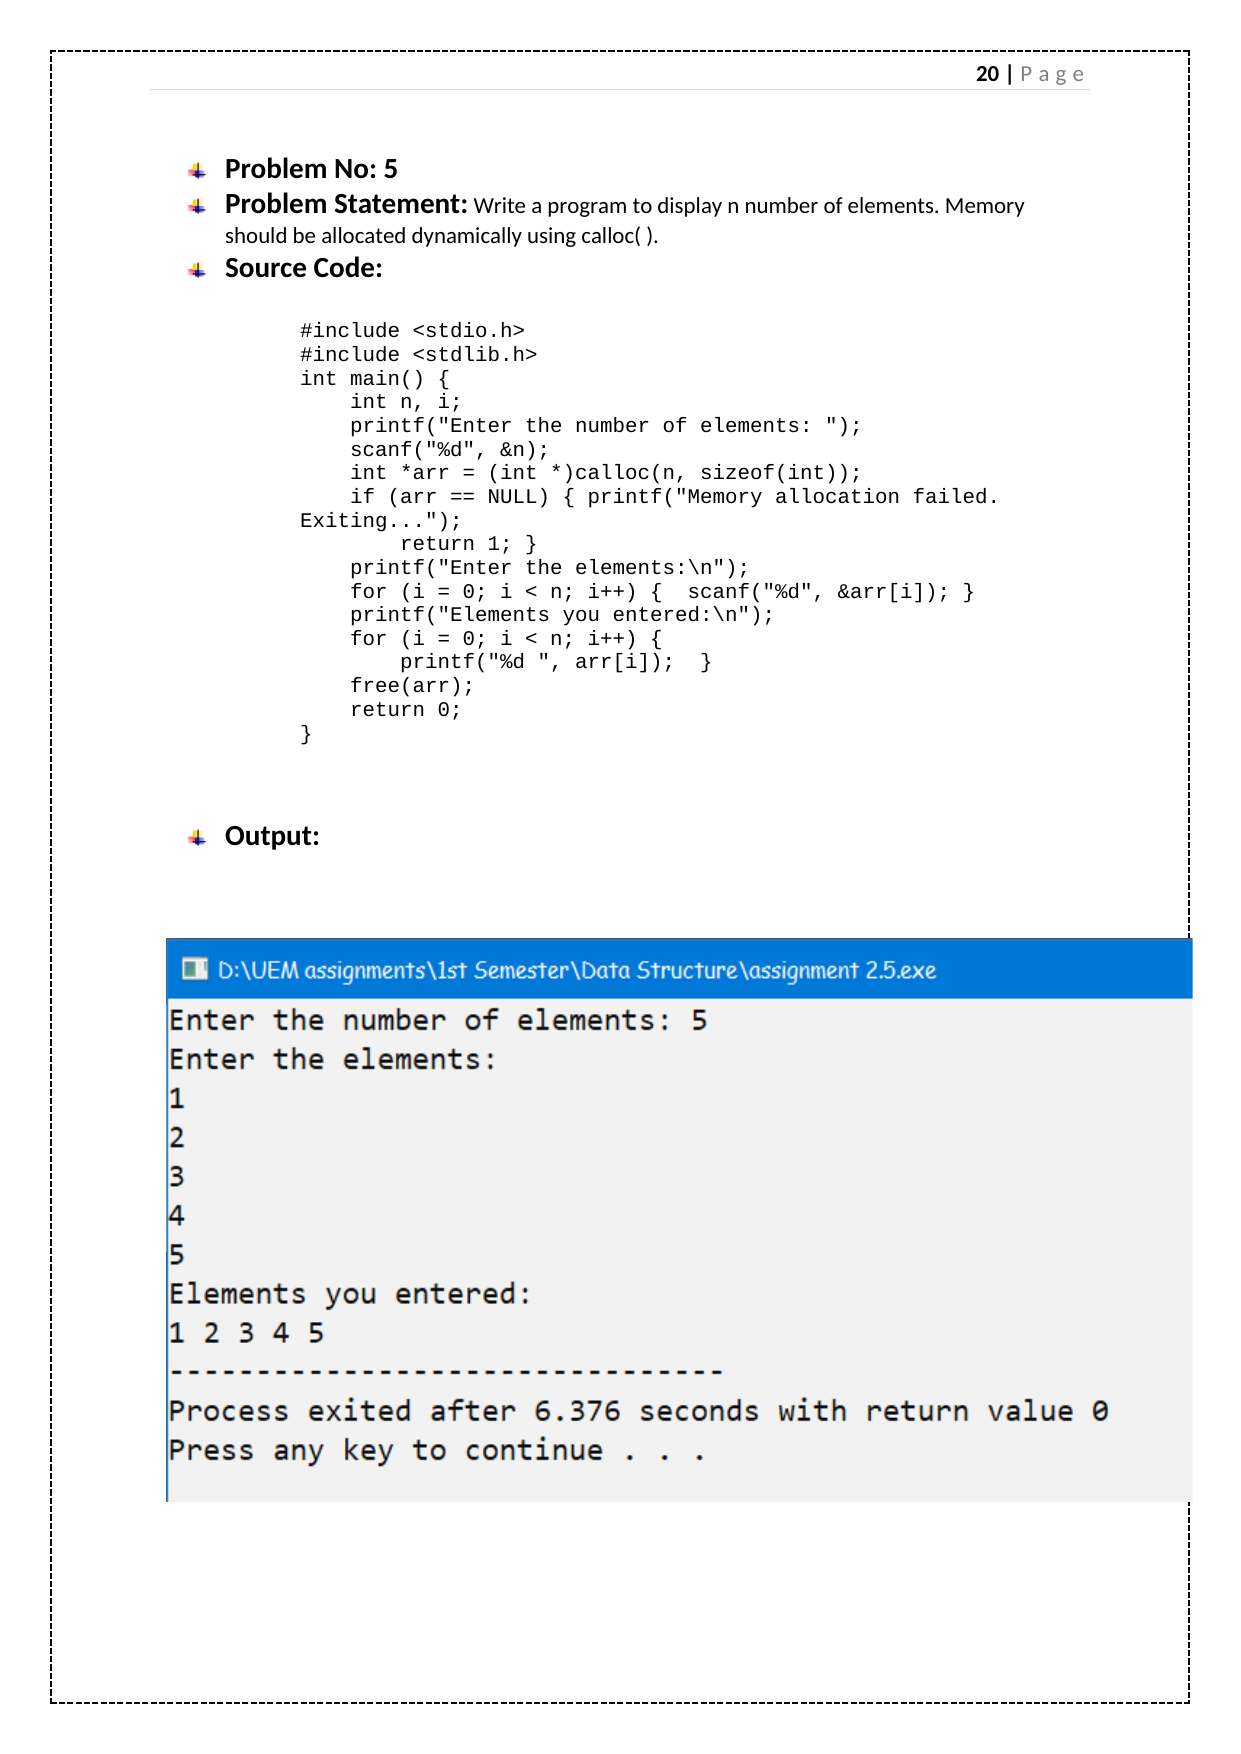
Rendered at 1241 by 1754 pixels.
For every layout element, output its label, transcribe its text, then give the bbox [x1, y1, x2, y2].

picture [164, 938, 1193, 1501]
list int *arr = (int *)calloc(n, sizeof(int)); [300, 462, 1090, 486]
list for (i = 0; i < n; i++) { [300, 628, 1090, 652]
list printf("Enter the elements:\n"); [300, 557, 1090, 581]
list } [300, 722, 1090, 746]
picture [188, 161, 206, 179]
picture [188, 828, 206, 846]
list scanf("%d", &n); [300, 439, 1090, 462]
list #include <stdio.h> [300, 321, 1090, 344]
list Source Code: [187, 249, 1090, 285]
list free(arr); [300, 675, 1090, 699]
list int n, i; [300, 391, 1090, 415]
picture [188, 261, 206, 278]
list Problem Statement: Write a program to display n number of elements. Memory should be allocated dynamically using calloc( ). [187, 186, 1090, 249]
list return 1; } [300, 533, 1090, 557]
list return 0; [300, 699, 1090, 722]
list #include <stdlib.h> [300, 344, 1090, 368]
list printf("%d ", arr[i]); } [300, 652, 1090, 675]
list printf("Elements you entered:\n"); [300, 604, 1090, 628]
picture [188, 197, 206, 214]
list for (i = 0; i < n; i++) { scanf("%d", &arr[i]); } [300, 581, 1090, 604]
list printf("Enter the number of elements: "); [300, 415, 1090, 439]
list Output: [187, 817, 1090, 853]
list if (arr == NULL) { printf("Memory allocation failed. Exiting..."); [300, 486, 1090, 533]
list Problem No: 5 [187, 150, 1090, 186]
list int main() { [300, 368, 1090, 391]
